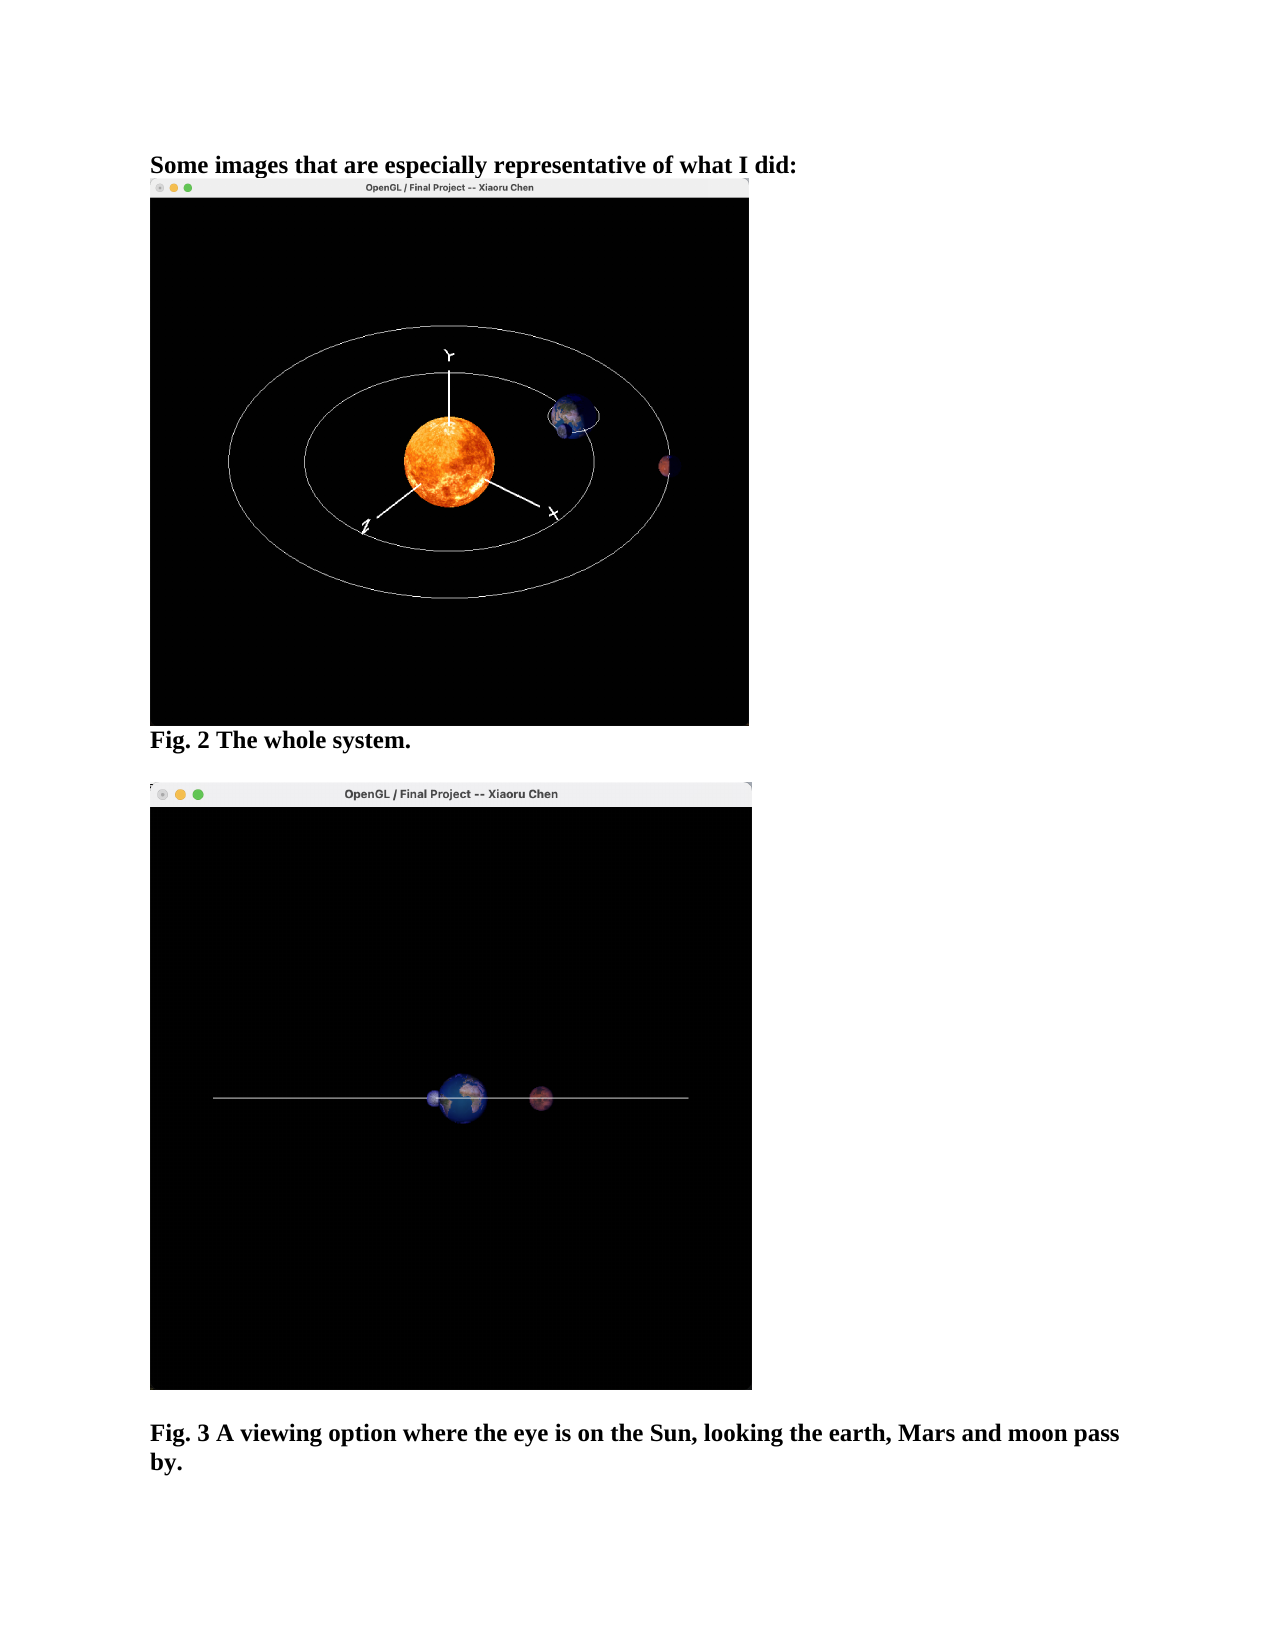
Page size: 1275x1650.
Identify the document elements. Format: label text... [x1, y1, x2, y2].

text Fig. 2 The whole system. [150, 725, 1125, 754]
text Some images that are especially representative of what I did: [150, 150, 1125, 179]
text Fig. 3 A viewing option where the eye is on the Sun, looking the earth, Mars and moon pass by. [150, 1418, 1125, 1476]
picture [150, 178, 749, 726]
picture [150, 782, 752, 1390]
